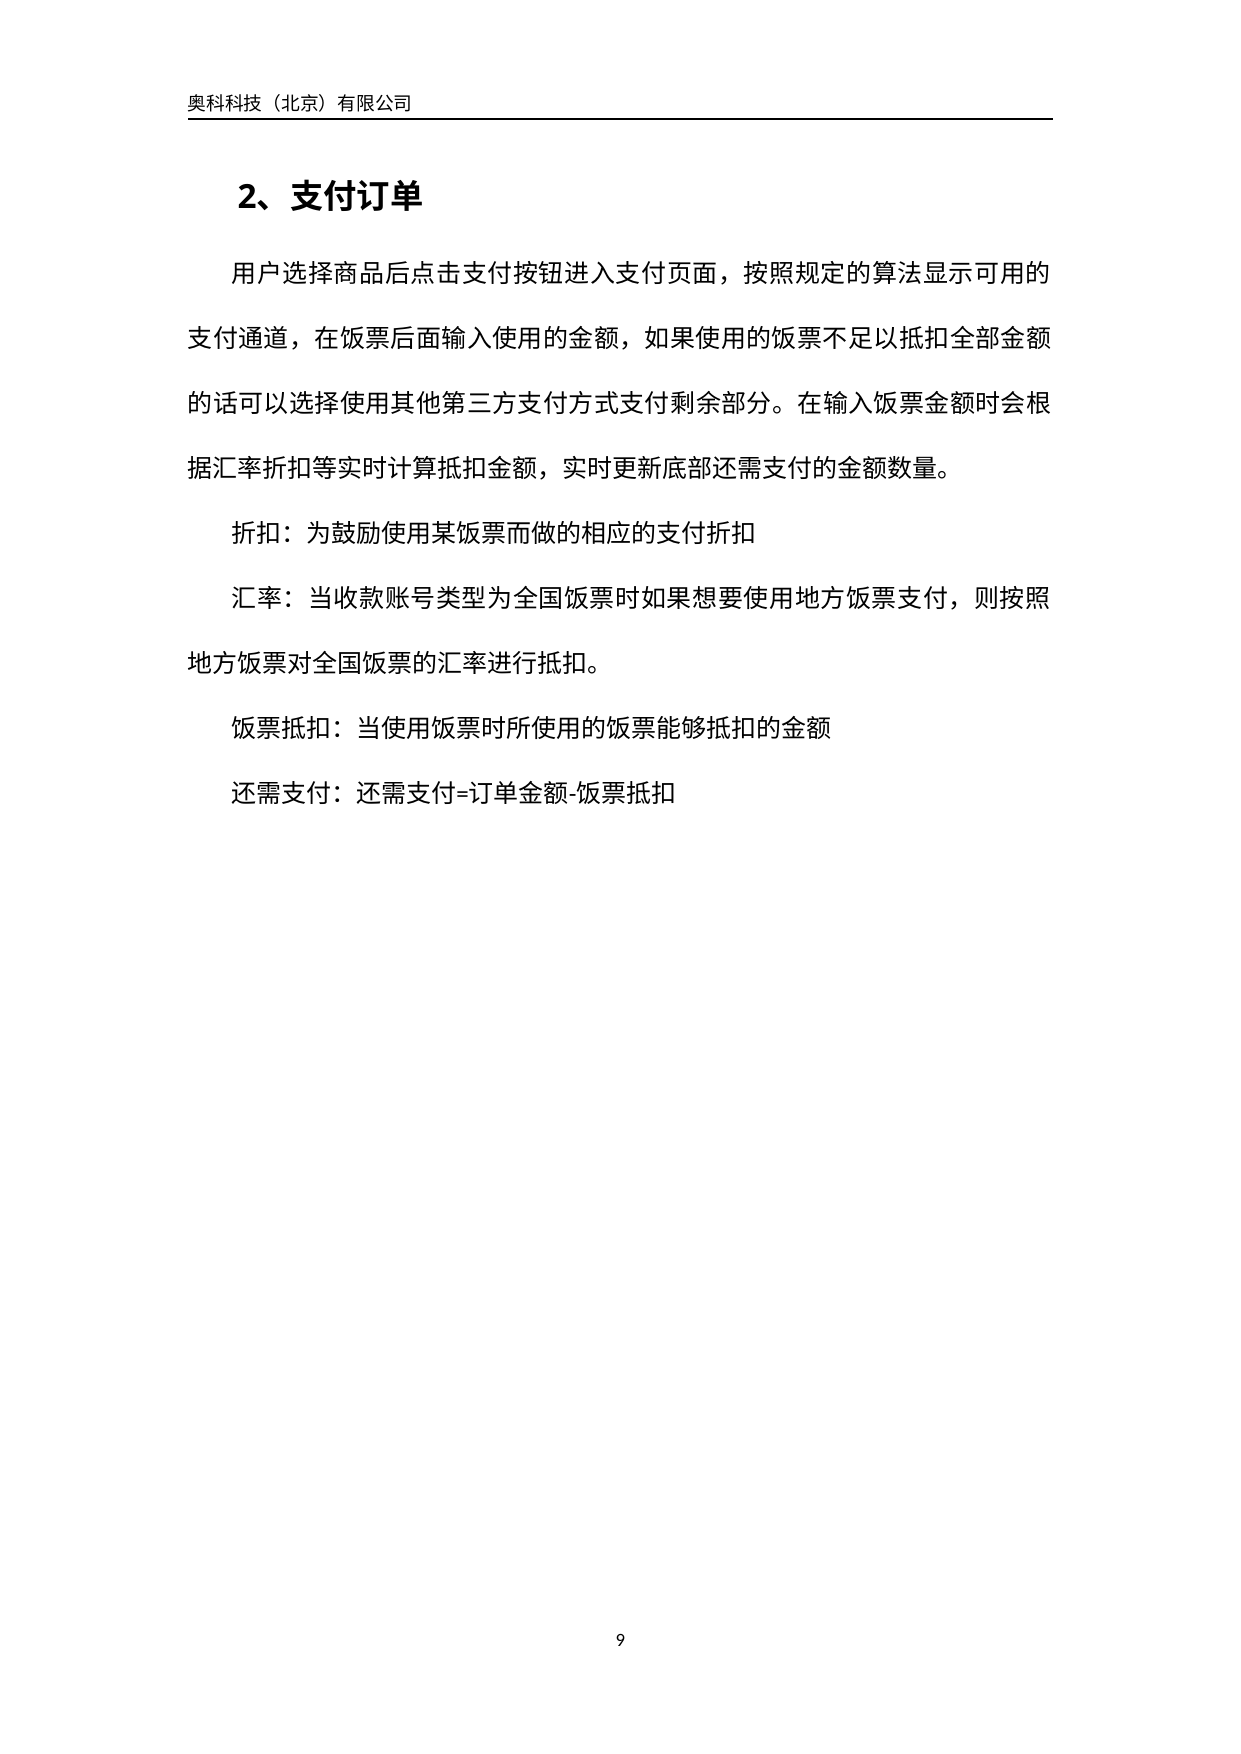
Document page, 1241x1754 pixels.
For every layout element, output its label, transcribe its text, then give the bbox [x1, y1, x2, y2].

text 用户选择商品后点击支付按钮进入支付页面，按照规定的算法显示可用的支付通道，在饭票后面输入使用的金额，如果使用的饭票不足以抵扣全部金额的话可以选择使用其他第三方支付方式支付剩余部分。在输入饭票金额时会根据汇率折扣等实时计算抵扣金额，实时更新底部还需支付的金额数量。 [187, 239, 1053, 499]
text 饭票抵扣：当使用饭票时所使用的饭票能够抵扣的金额 [187, 694, 1053, 759]
text 汇率：当收款账号类型为全国饭票时如果想要使用地方饭票支付，则按照地方饭票对全国饭票的汇率进行抵扣。 [187, 564, 1053, 694]
subtitle 2、支付订单 [237, 162, 1053, 227]
text 还需支付：还需支付=订单金额-饭票抵扣 [187, 759, 1053, 824]
text 折扣：为鼓励使用某饭票而做的相应的支付折扣 [187, 499, 1053, 564]
